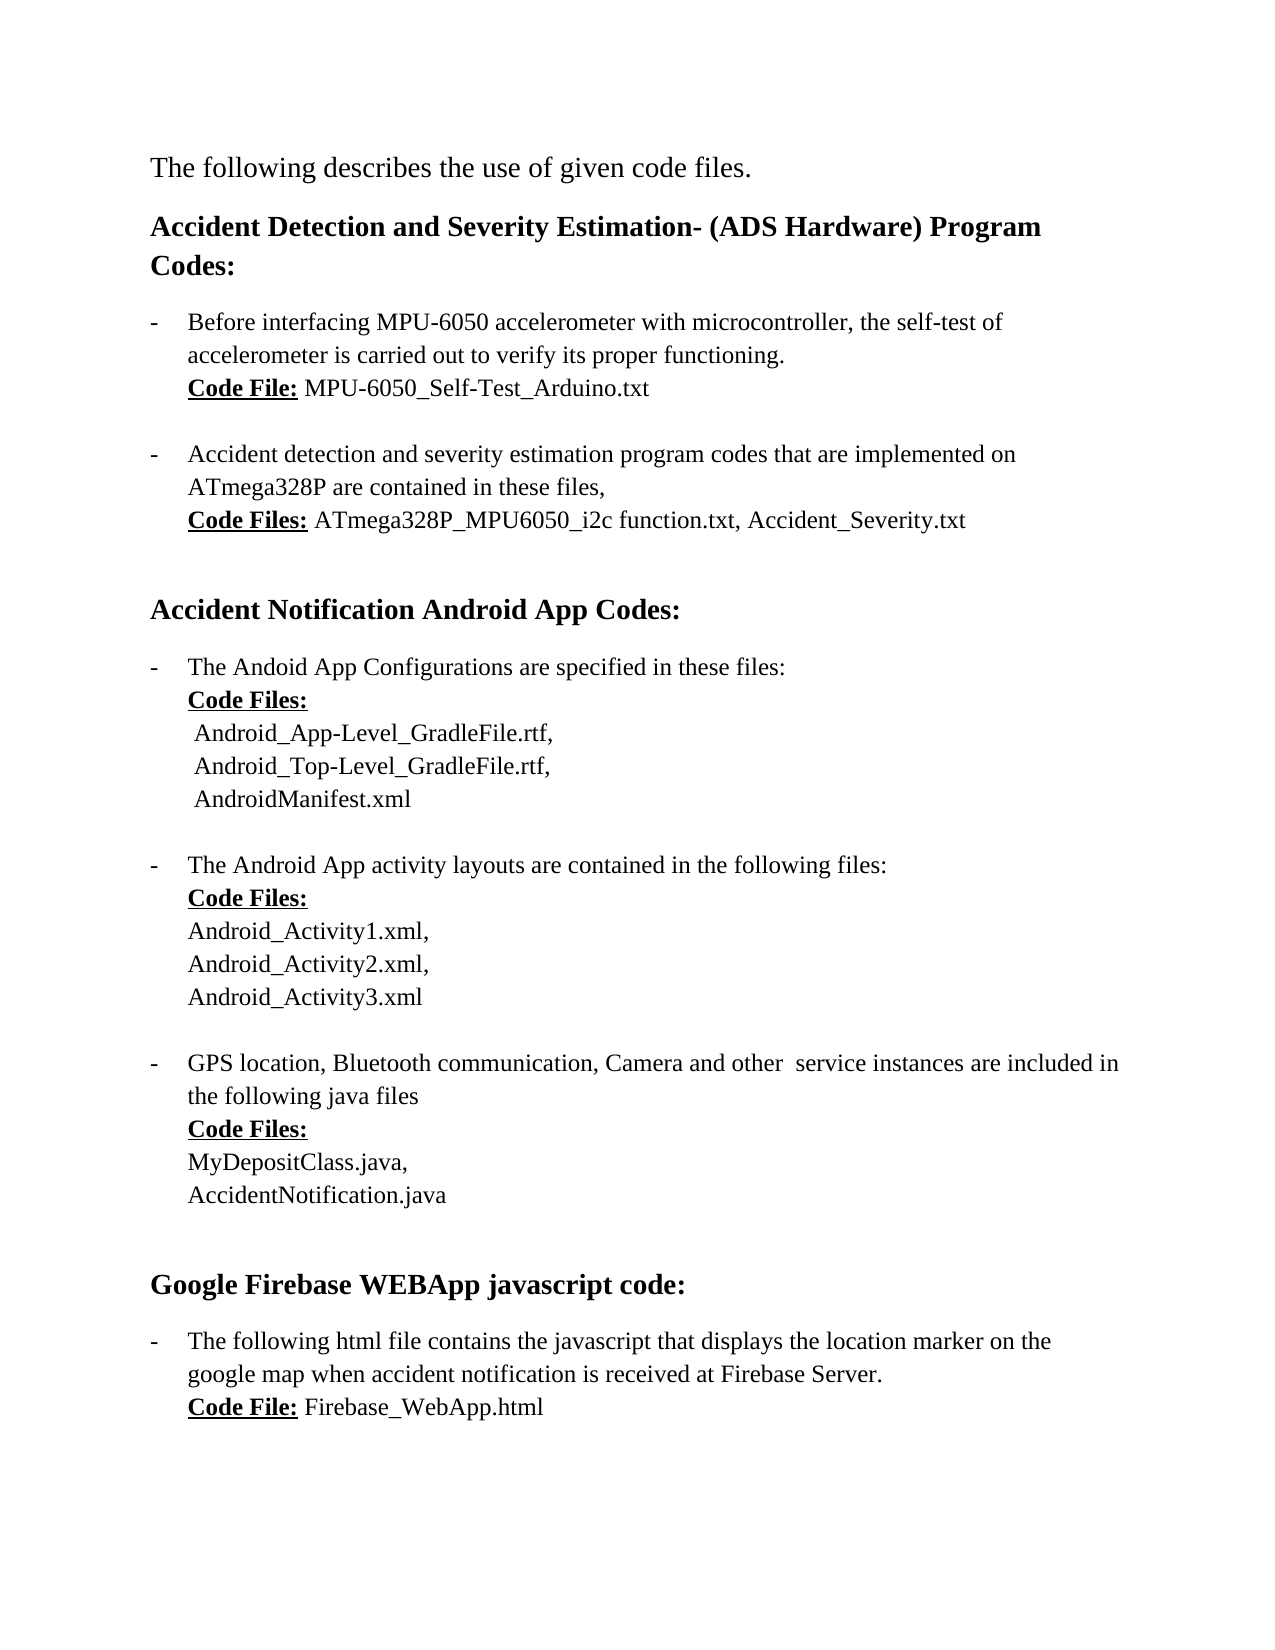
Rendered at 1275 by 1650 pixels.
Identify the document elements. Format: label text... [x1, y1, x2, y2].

text Accident Notification Android App Codes: [150, 592, 1125, 626]
list Android_Activity1.xml, [187, 916, 1125, 944]
list The following html file contains the javascript that displays the location marker on the google map when accident notification is received at Firebase Server. [150, 1326, 1125, 1388]
list Code Files: ATmega328P_MPU6050_i2c function.txt, Accident_Severity.txt [187, 505, 1125, 534]
list Code Files: [187, 883, 1125, 912]
list The Android App activity layouts are contained in the following files: [150, 850, 1125, 878]
list Android_Activity2.xml, [187, 949, 1125, 978]
list Code File: MPU-6050_Self-Test_Arduino.txt [187, 373, 1125, 402]
list The Andoid App Configurations are specified in these files: [150, 652, 1125, 680]
text Accident Detection and Severity Estimation- (ADS Hardware) Program Codes: [150, 209, 1125, 281]
list MyDepositClass.java, [187, 1147, 1125, 1176]
text The following describes the use of given code files. [150, 150, 1125, 183]
list AndroidManifest.xml [187, 784, 1125, 812]
list Code File: Firebase_WebApp.html [187, 1392, 1125, 1421]
list AccidentNotification.java [187, 1180, 1125, 1209]
text Google Firebase WEBApp javascript code: [150, 1267, 1125, 1300]
list Android_App-Level_GradleFile.rtf, [187, 718, 1125, 746]
list Code Files: [187, 1114, 1125, 1143]
list Android_Top-Level_GradleFile.rtf, [187, 751, 1125, 779]
list Accident detection and severity estimation program codes that are implemented on ATmega328P are contained in these files, [150, 439, 1125, 501]
list Code Files: [187, 685, 1125, 713]
list Android_Activity3.xml [187, 982, 1125, 1011]
list Before interfacing MPU-6050 accelerometer with microcontroller, the self-test of accelerometer is carried out to verify its proper functioning. [150, 307, 1125, 369]
list GPS location, Bluetooth communication, Camera and other service instances are included in the following java files [150, 1048, 1125, 1110]
